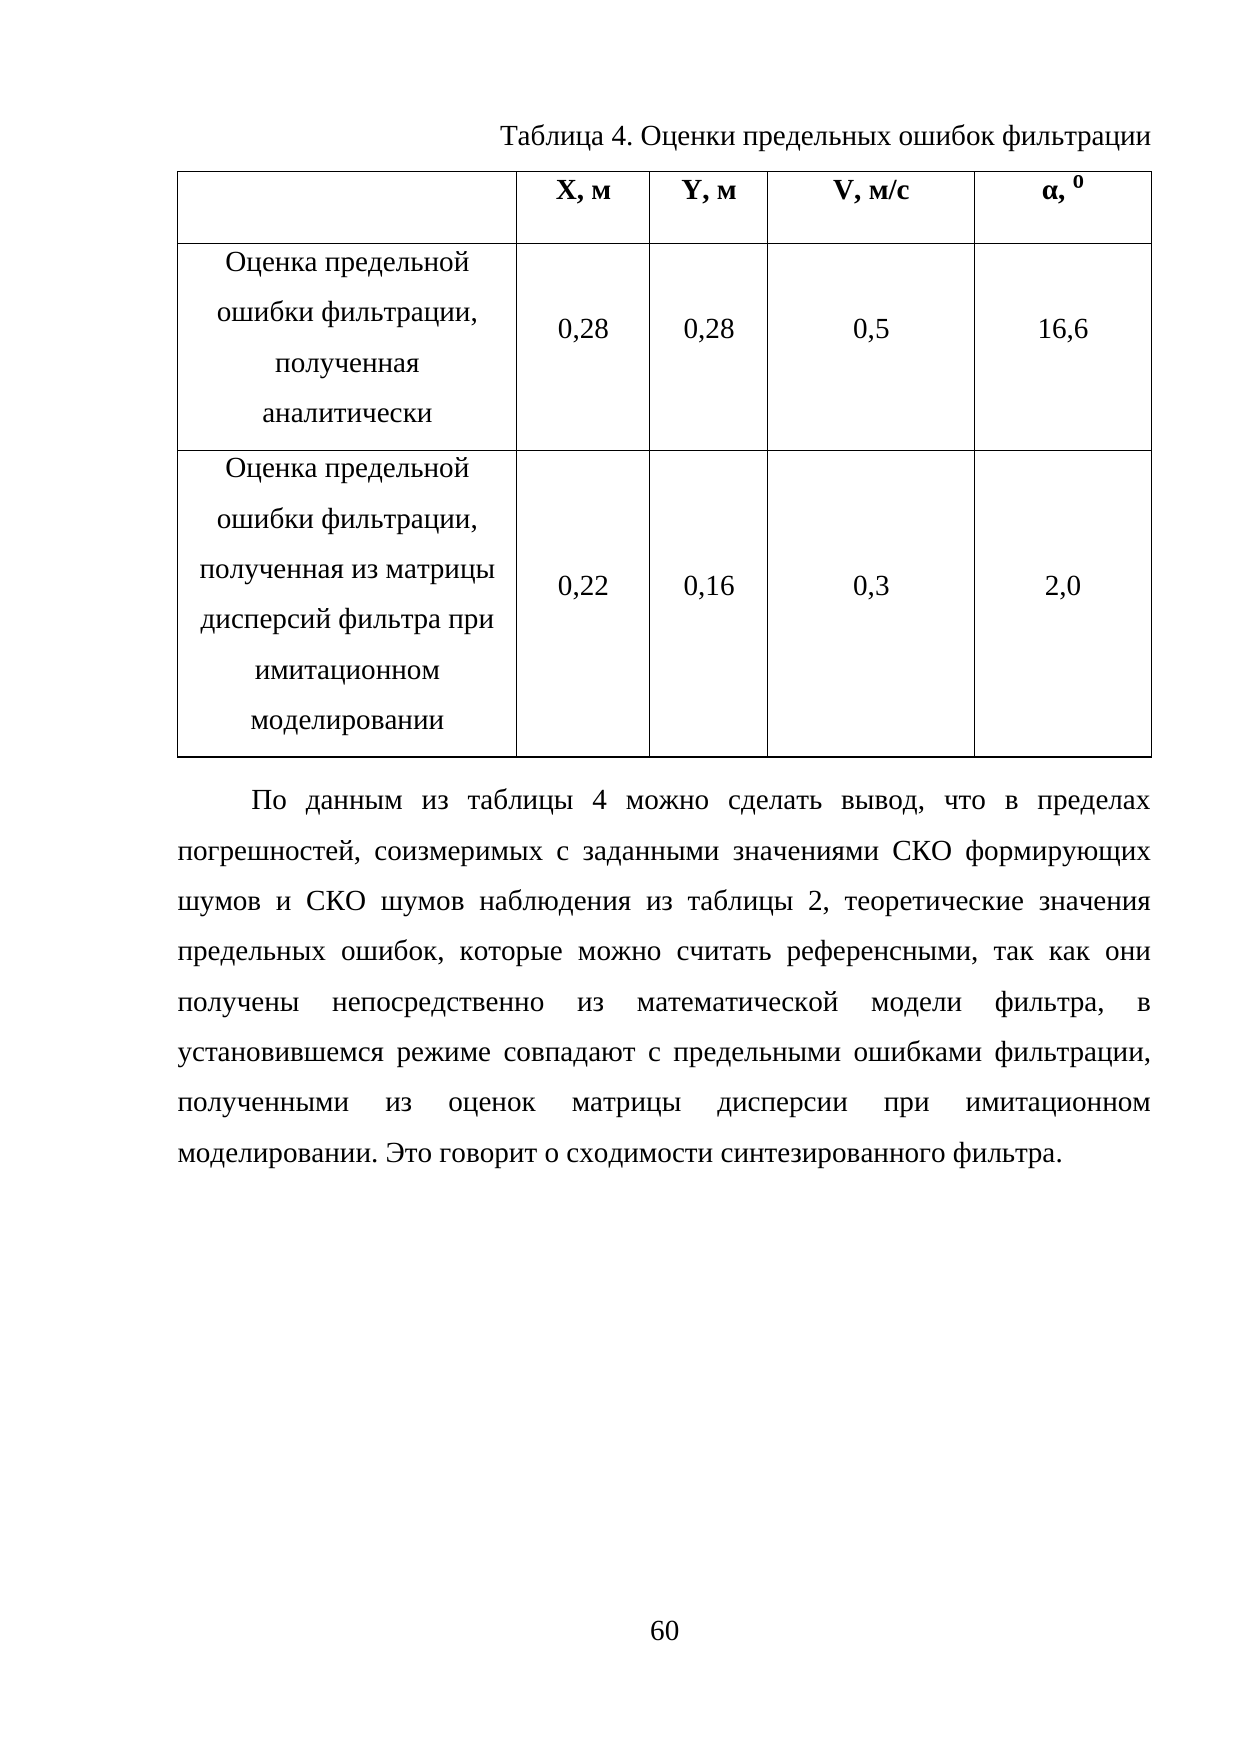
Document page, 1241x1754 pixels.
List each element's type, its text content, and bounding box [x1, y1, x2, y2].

table_cell 0,5 [768, 244, 974, 449]
table_cell 0,16 [650, 451, 767, 756]
table_header α, ⁰ [975, 172, 1151, 243]
text По данным из таблицы 4 можно сделать вывод, что в пределах погрешностей, соизмеримых с заданными значениями СКО формирующих шумов и СКО шумов наблюдения из таблицы 2, теоретические значения предельных ошибок, которые можно считать референсными, так как они получены непосредственно из математической модели фильтра, в установившемся режиме совпадают с предельными ошибками фильтрации, полученными из оценок матрицы дисперсии при имитационном моделировании. Это говорит о сходимости синтезированного фильтра. [177, 782, 1152, 1168]
table_header V, м/с [768, 172, 974, 243]
table_cell 0,3 [768, 451, 974, 756]
table_cell 2,0 [975, 451, 1151, 756]
table_header Х, м [517, 172, 649, 243]
table_cell 0,22 [517, 451, 649, 756]
text Таблица 4. Оценки предельных ошибок фильтрации [177, 118, 1152, 152]
table_cell Оценка предельной ошибки фильтрации, полученная аналитически [178, 244, 516, 449]
table_header Y, м [650, 172, 767, 243]
table_header [178, 172, 516, 243]
table_cell 0,28 [650, 244, 767, 449]
table_cell 16,6 [975, 244, 1151, 449]
table_cell Оценка предельной ошибки фильтрации, полученная из матрицы дисперсий фильтра при имитационном моделировании [178, 451, 516, 756]
table_cell 0,28 [517, 244, 649, 449]
